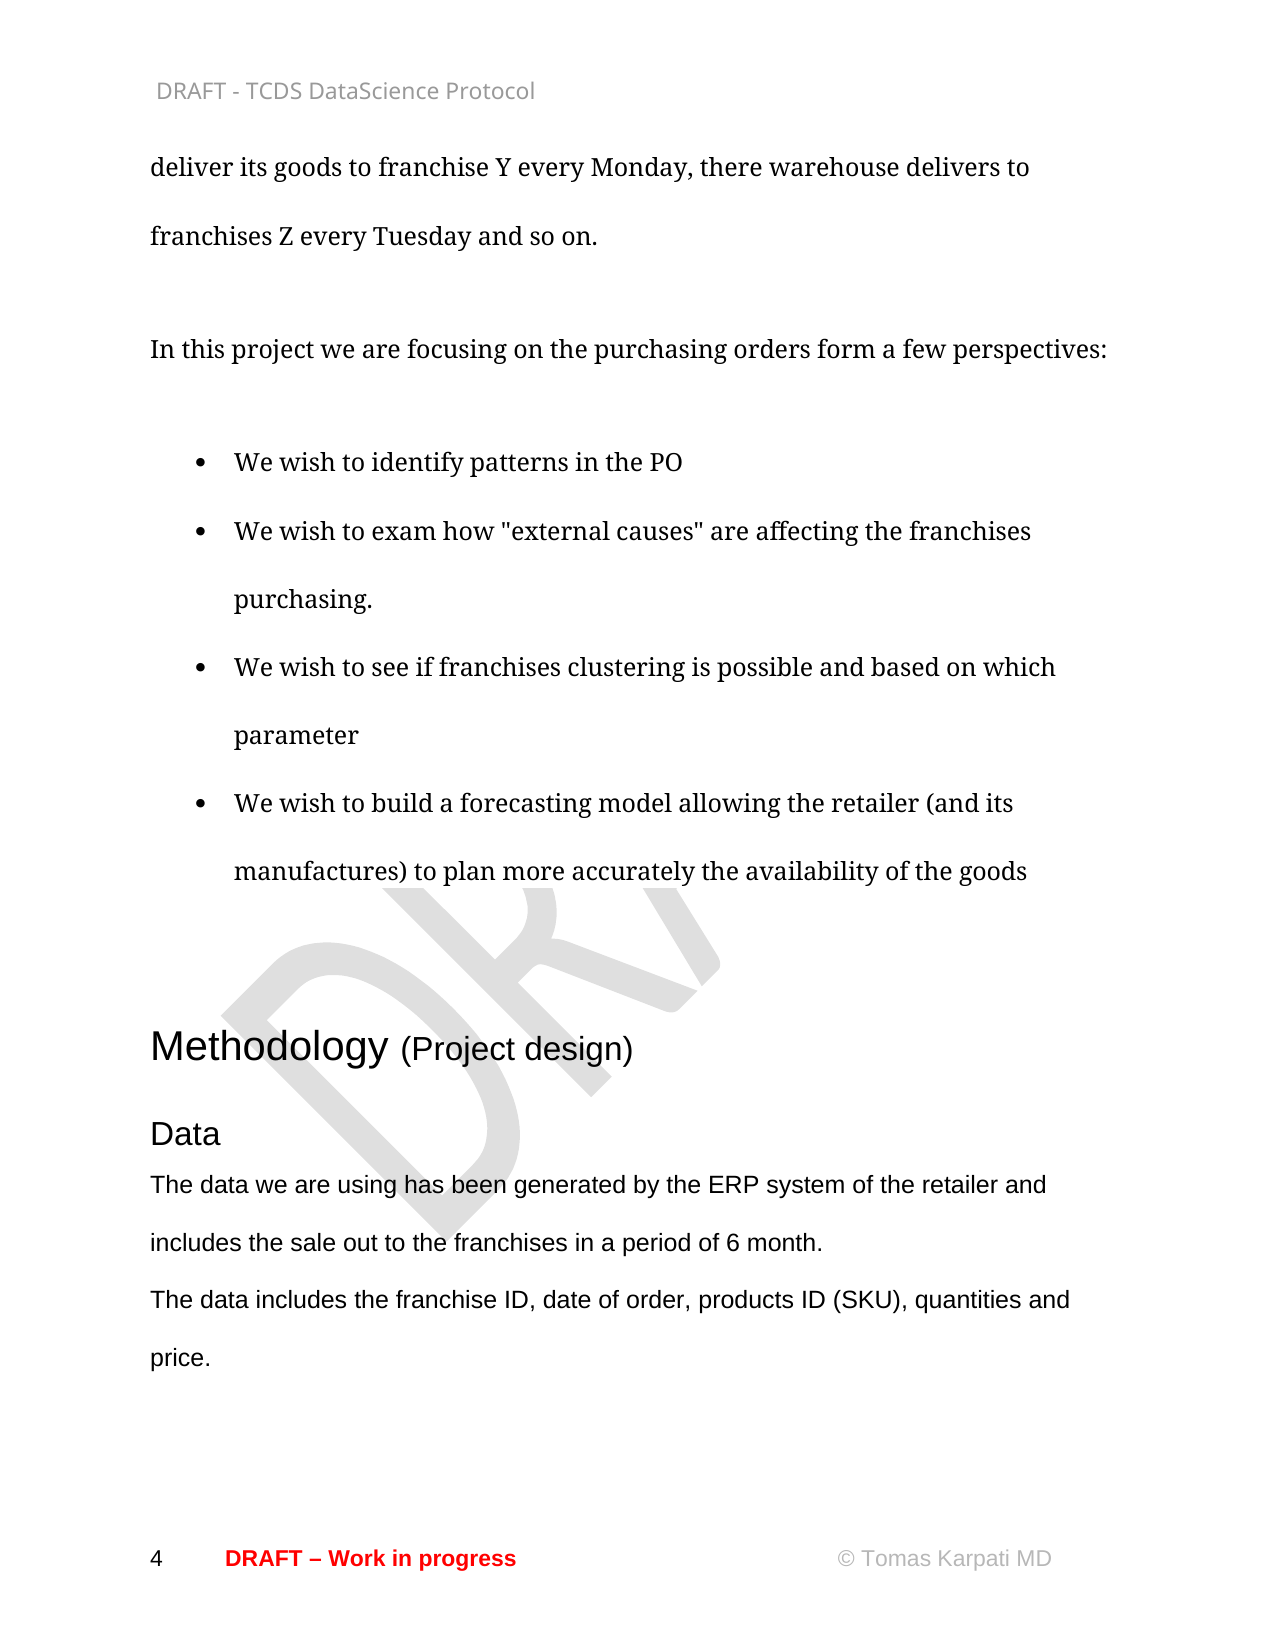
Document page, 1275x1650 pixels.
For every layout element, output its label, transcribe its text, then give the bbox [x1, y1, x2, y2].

list We wish to identify patterns in the PO [196, 445, 1125, 479]
list We wish to build a forecasting model allowing the retailer (and its manufactures) to plan more accurately the availability of the goods [196, 786, 1125, 888]
text The data includes the franchise ID, date of order, products ID (SKU), quantities and price. [150, 1285, 1125, 1372]
text The data we are using has been generated by the ERP system of the retailer and includes the sale out to the franchises in a period of 6 month. [150, 1170, 1125, 1257]
subtitle Methodology (Project design) [150, 1021, 1125, 1069]
list We wish to see if franchises clustering is possible and based on which parameter [196, 649, 1125, 752]
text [150, 150, 1125, 252]
list We wish to exam how "external causes" are affecting the franchises purchasing. [196, 513, 1125, 615]
text In this project we are focusing on the purchasing orders form a few perspectives: [150, 332, 1125, 366]
subtitle Data [150, 1114, 1125, 1152]
